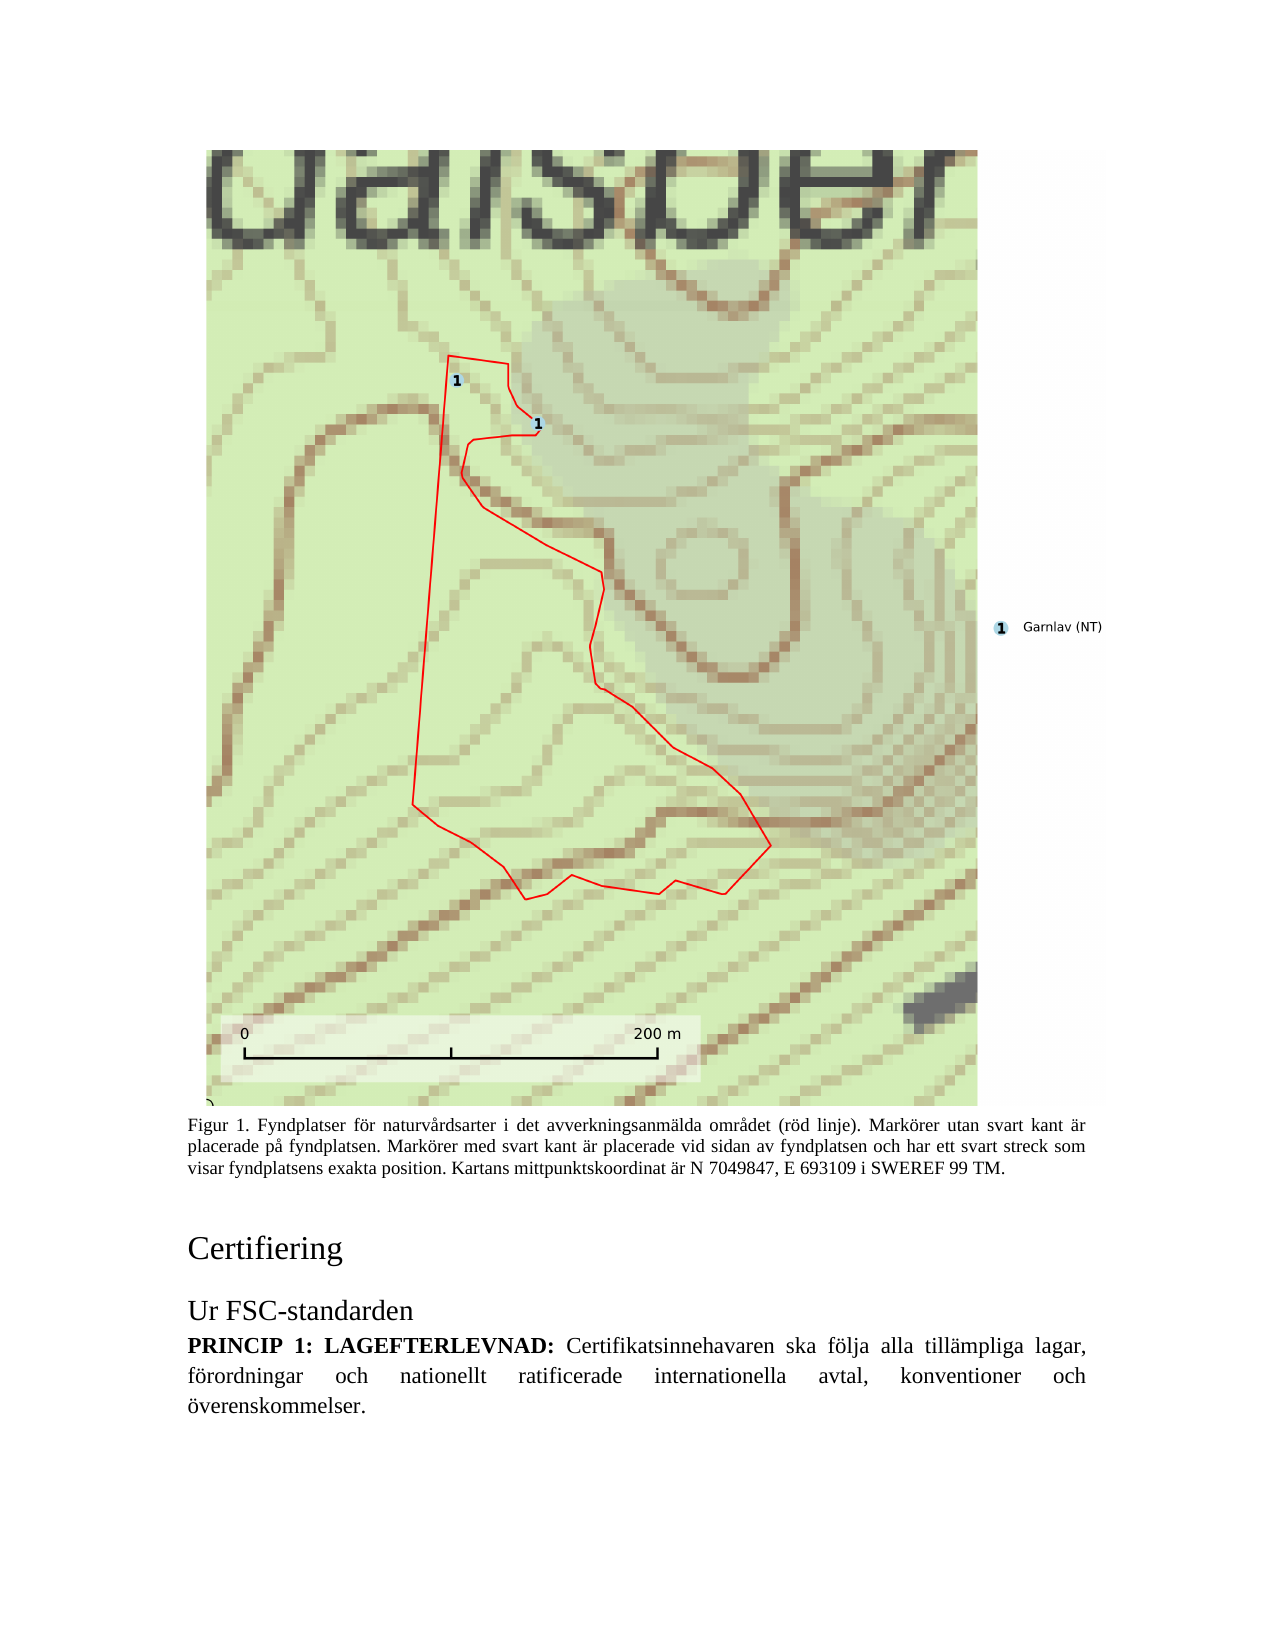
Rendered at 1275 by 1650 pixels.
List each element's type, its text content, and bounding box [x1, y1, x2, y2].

subtitle Certifiering [187, 1228, 1087, 1267]
picture [206, 150, 1107, 1106]
subtitle Ur FSC-standarden [187, 1293, 1087, 1327]
text Figur 1. Fyndplatser för naturvårdsarter i det avverkningsanmälda området (röd linje). Markörer utan svart kant är placerade på fyndplatsen. Markörer med svart kant är placerade vid sidan av fyndplatsen och har ett svart streck som visar fyndplatsens exakta position. Kartans mittpunktskoordinat är N 7049847, E 693109 i SWEREF 99 TM. [187, 1113, 1087, 1178]
text PRINCIP 1: LAGEFTERLEVNAD: Certifikatsinnehavaren ska följa alla tillämpliga lagar, förordningar och nationellt ratificerade internationella avtal, konventioner och överenskommelser. [187, 1332, 1087, 1418]
